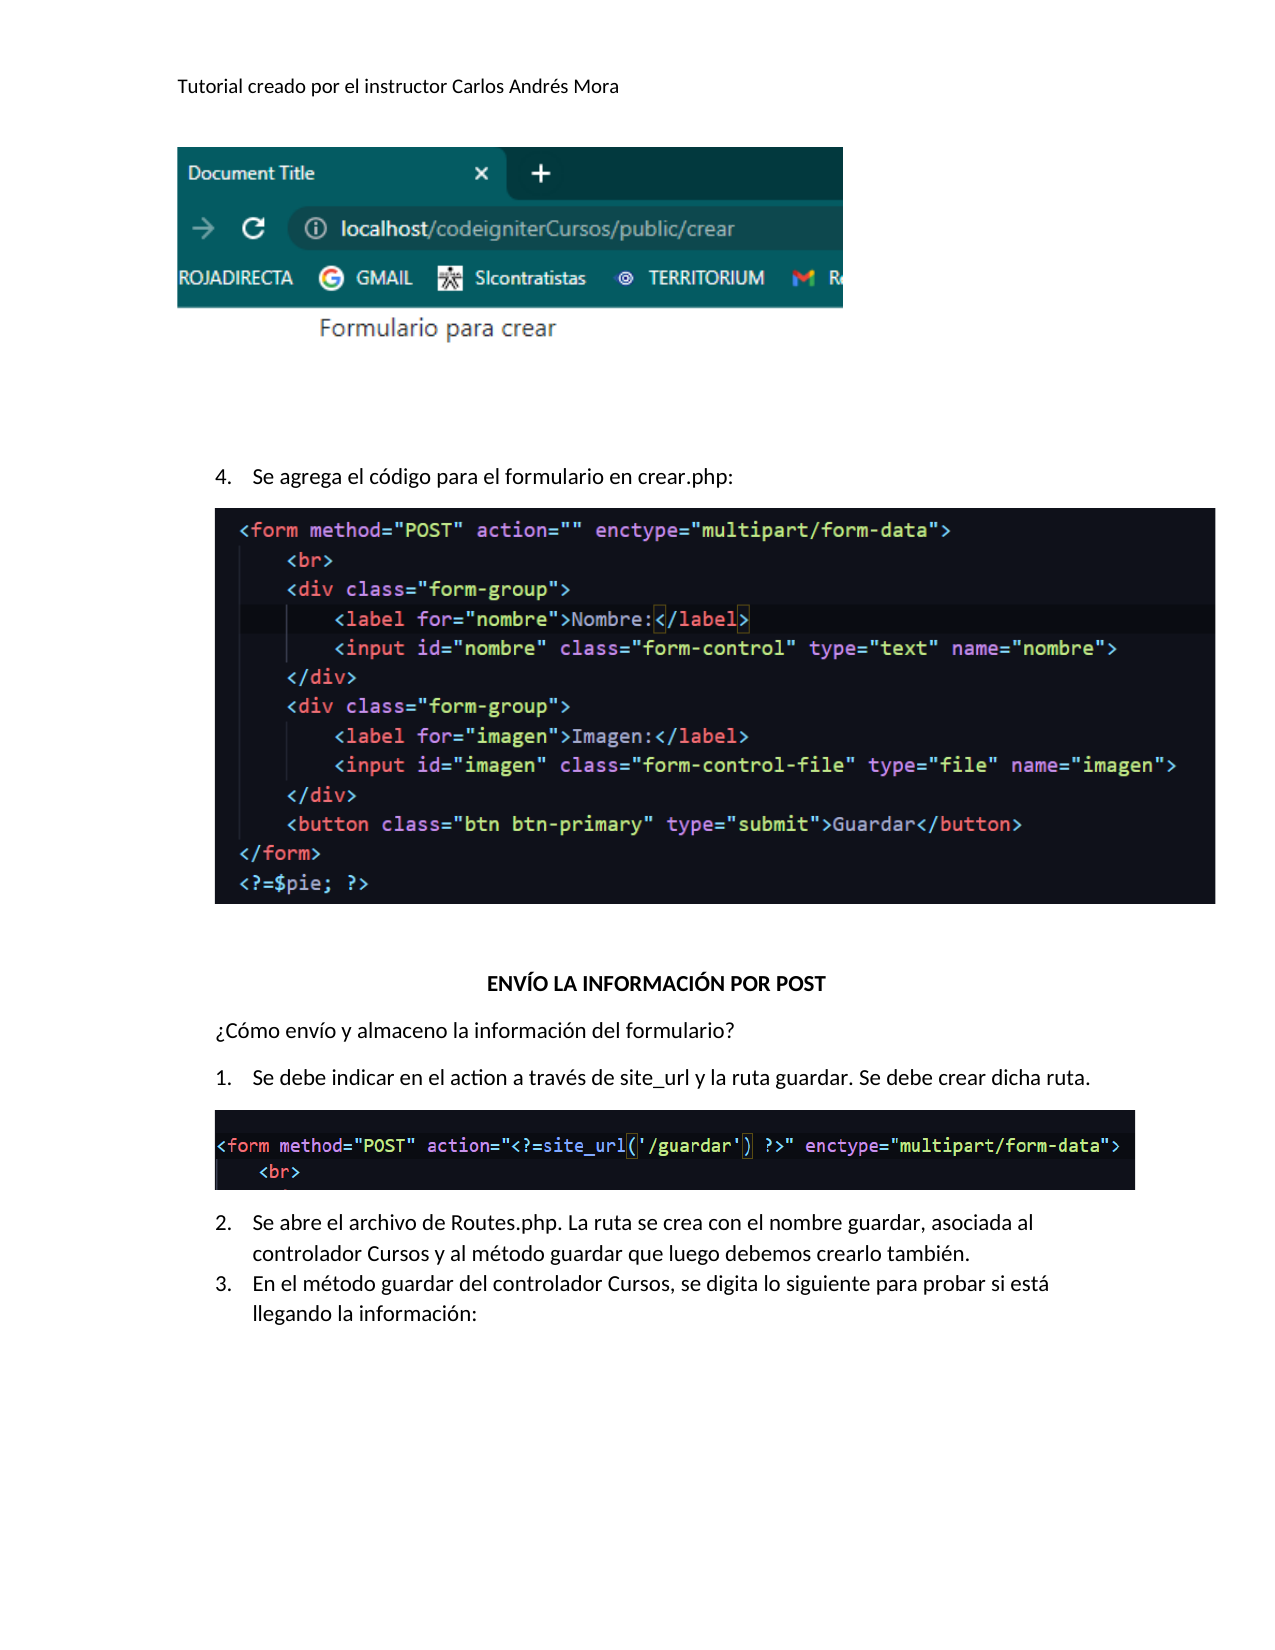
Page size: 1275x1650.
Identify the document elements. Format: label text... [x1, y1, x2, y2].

text ENVÍO LA INFORMACIÓN POR POST [215, 969, 1098, 997]
list Se abre el archivo de Routes.php. La ruta se crea con el nombre guardar, asociada al controlador Cursos y al método guardar que luego debemos crearlo también. [215, 1208, 1098, 1267]
list En el método guardar del controlador Cursos, se digita lo siguiente para probar si está llegando la información: [215, 1269, 1098, 1327]
picture [214, 1110, 1136, 1190]
picture [214, 508, 1216, 904]
picture [177, 147, 843, 443]
text ¿Cómo envío y almaceno la información del formulario? [215, 1016, 1098, 1044]
list Se debe indicar en el action a través de site_url y la ruta guardar. Se debe crear dicha ruta. [215, 1063, 1098, 1091]
list Se agrega el código para el formulario en crear.php: [215, 462, 1098, 490]
